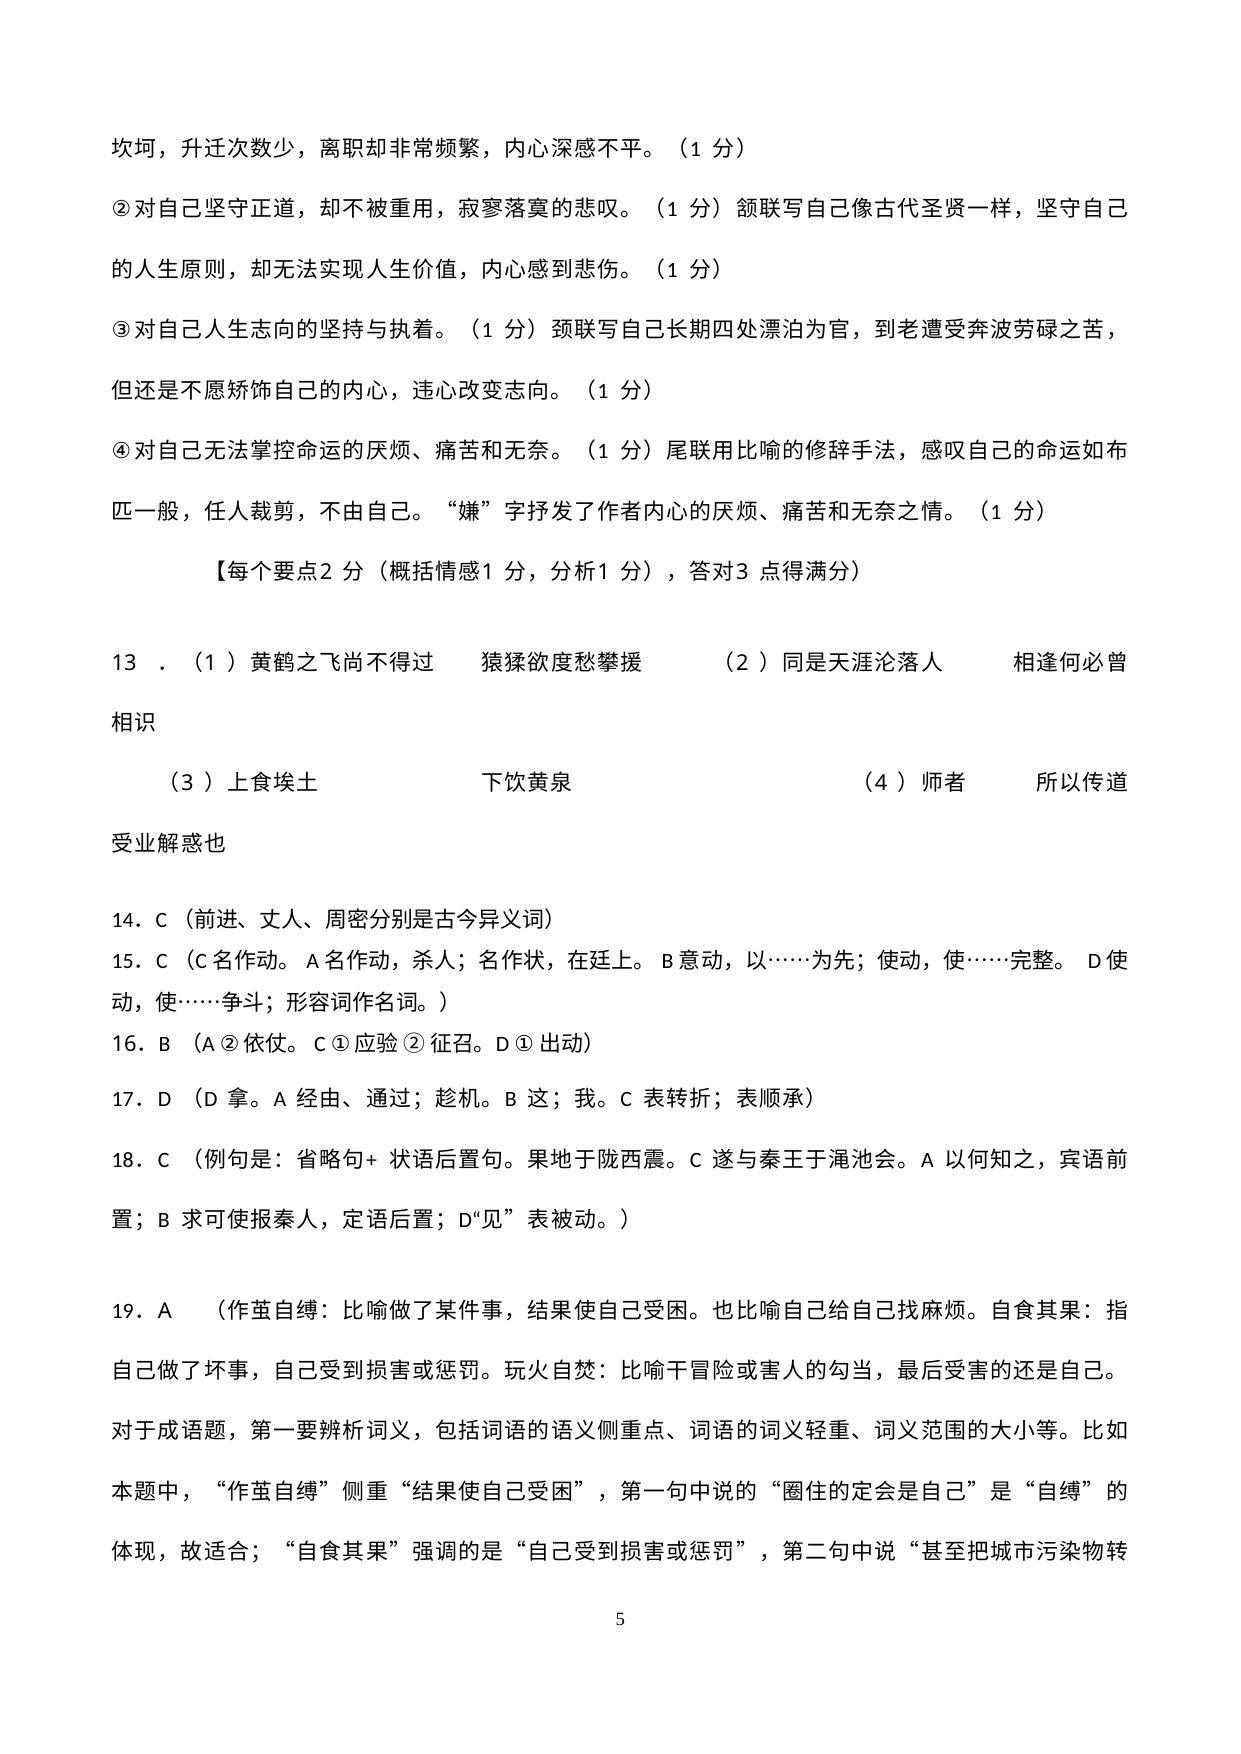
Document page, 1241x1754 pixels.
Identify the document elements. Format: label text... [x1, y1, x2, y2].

text 14．C （前进、丈人、周密分别是古今异义词） [111, 902, 1129, 934]
text 15．C （C 名作动。 A 名作动，杀人；名作状，在廷上。 B 意动，以……为先；使动，使……完整。 D 使动，使……争斗；形容词作名词。） [111, 943, 1129, 1016]
text ④对自己无法掌控命运的厌烦、痛苦和无奈。（1分）尾联用比喻的修辞手法，感叹自己的命运如布匹一般，任人裁剪，不由自己。“嫌”字抒发了作者内心的厌烦、痛苦和无奈之情。（1分） [111, 419, 1129, 540]
text （3）上食埃土 下饮黄泉 （4）师者 所以传道受业解惑也 [111, 751, 1129, 872]
text ②对自己坚守正道，却不被重用，寂寥落寞的悲叹。（1分）颔联写自己像古代圣贤一样，坚守自己的人生原则，却无法实现人生价值，内心感到悲伤。（1分） [111, 177, 1129, 298]
text 17．D （D 拿。A 经由、通过；趁机。B 这；我。C 表转折；表顺承） [111, 1067, 1129, 1127]
text 16．B （A ②依仗。 C ①应验 ② 征召。D ① 出动） [111, 1026, 1129, 1057]
text ③对自己人生志向的坚持与执着。（1分）颈联写自己长期四处漂泊为官，到老遭受奔波劳碌之苦，但还是不愿矫饰自己的内心，违心改变志向。（1分） [111, 298, 1129, 419]
text 18．C （例句是：省略句+状语后置句。果地于陇西震。C 遂与秦王于渑池会。A 以何知之，宾语前置；B 求可使报秦人，定语后置；D“见”表被动。） [111, 1127, 1129, 1248]
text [111, 1278, 1129, 1580]
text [111, 117, 1129, 177]
text 13．（1）黄鹤之飞尚不得过 猿猱欲度愁攀援 （2）同是天涯沦落人 相逢何必曾相识 [111, 630, 1129, 751]
text 【每个要点2分（概括情感1分，分析1分），答对3点得满分） [111, 540, 1129, 600]
